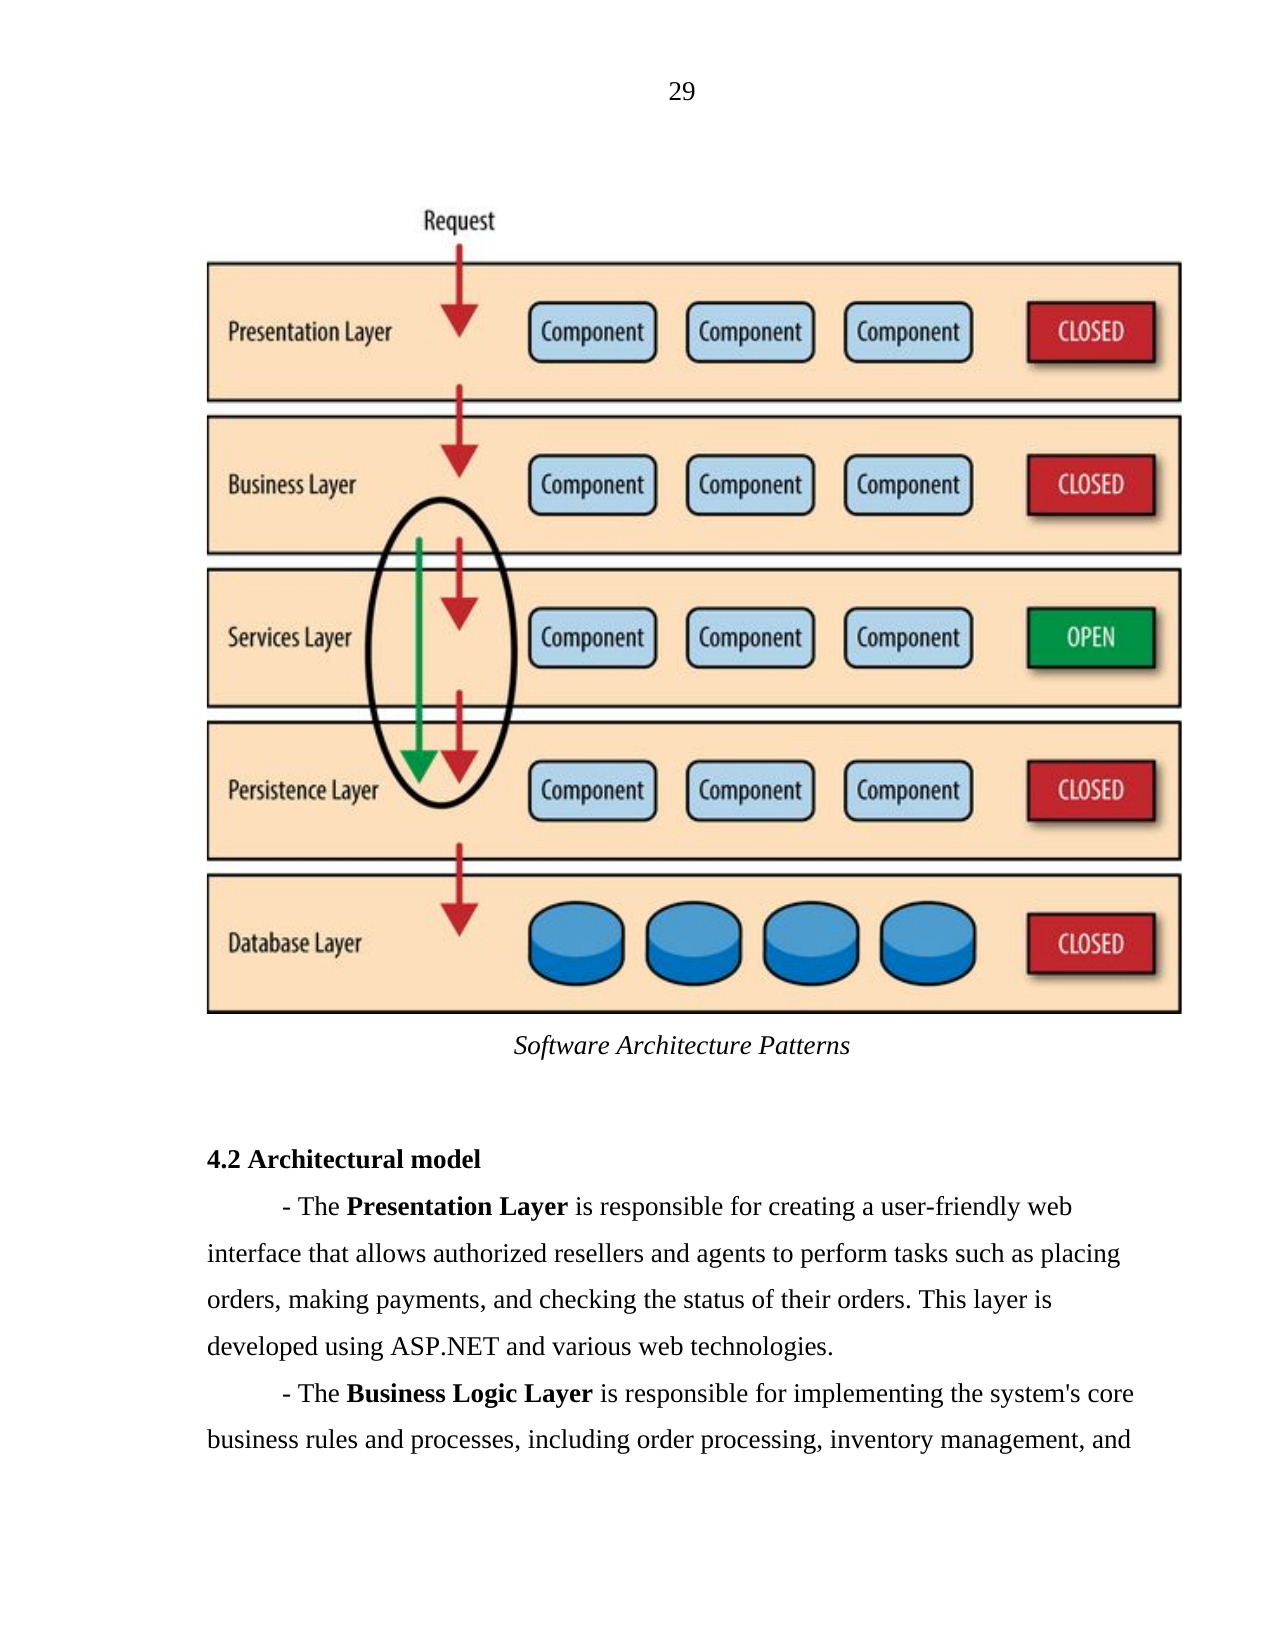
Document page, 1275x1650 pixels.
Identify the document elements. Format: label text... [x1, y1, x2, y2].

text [207, 1377, 1157, 1454]
picture [206, 206, 1182, 1014]
text - The Presentation Layer is responsible for creating a user-friendly web interface that allows authorized resellers and agents to perform tasks such as placing orders, making payments, and checking the status of their orders. This layer is developed using ASP.NET and various web technologies. [207, 1190, 1157, 1361]
subtitle 4.2 Architectural model [207, 1143, 1157, 1174]
text Software Architecture Patterns [207, 1029, 1157, 1060]
